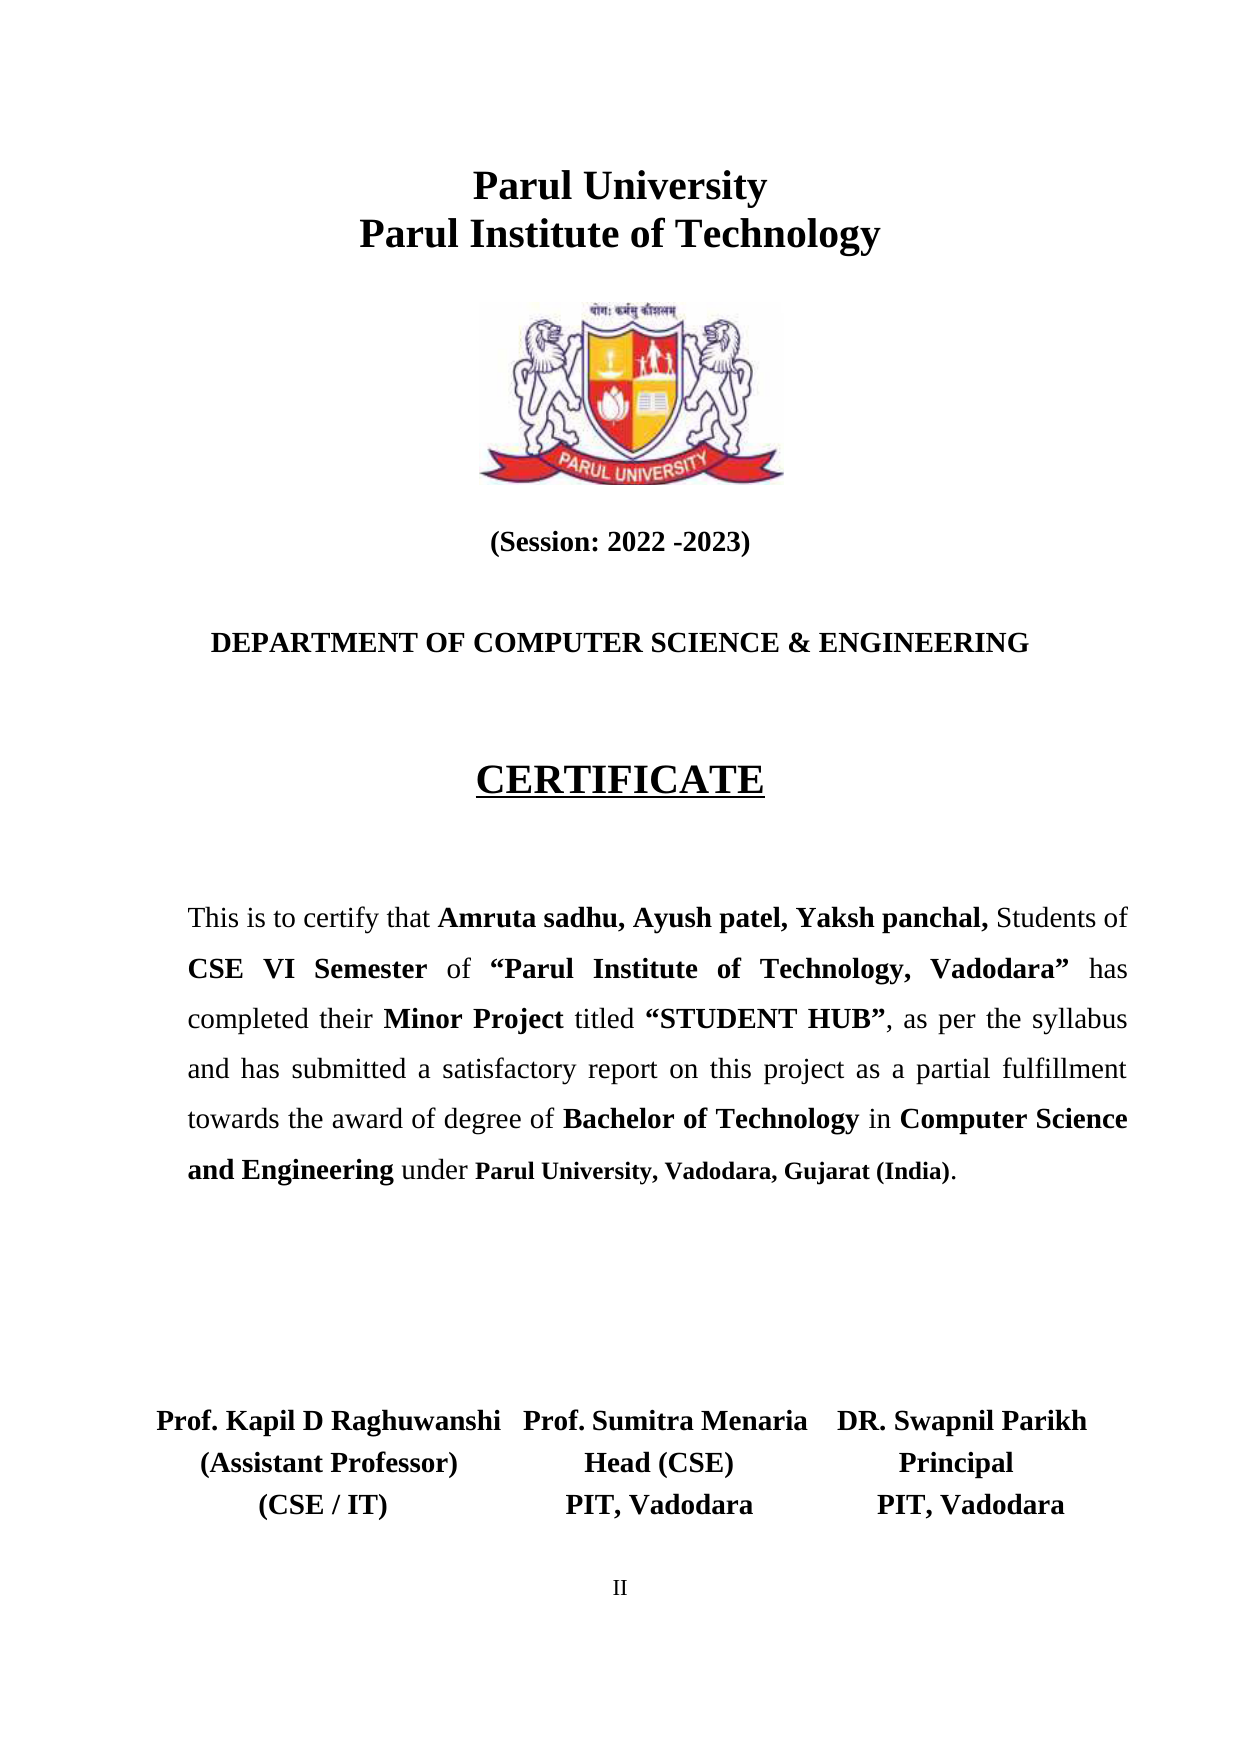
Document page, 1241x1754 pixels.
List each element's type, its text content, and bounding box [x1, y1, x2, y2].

text This is to certify that Amruta sadhu, Ayush patel, Yaksh panchal, Students of CSE VI Semester of “Parul Institute of Technology, Vadodara” has completed their Minor Project titled “STUDENT HUB”, as per the syllabus and has submitted a satisfactory report on this project as a partial fulfillment towards the award of degree of Bachelor of Technology in Computer Science and Engineering under Parul University, Vadodara, Gujarat (India). [187, 900, 1128, 1186]
text DEPARTMENT OF COMPUTER SCIENCE & ENGINEERING [112, 625, 1128, 658]
text (CSE / IT) PIT, Vadodara PIT, Vadodara [112, 1487, 1128, 1521]
text (Assistant Professor) Head (CSE) Principal [112, 1445, 1128, 1479]
text Prof. Kapil D Raghuwanshi Prof. Sumitra Menaria DR. Swapnil Parikh [112, 1403, 1128, 1437]
text Parul Institute of Technology [112, 208, 1128, 256]
text (Session: 2022 -2023) [112, 524, 1128, 558]
text CERTIFICATE [112, 754, 1128, 802]
text Parul University [112, 160, 1128, 208]
